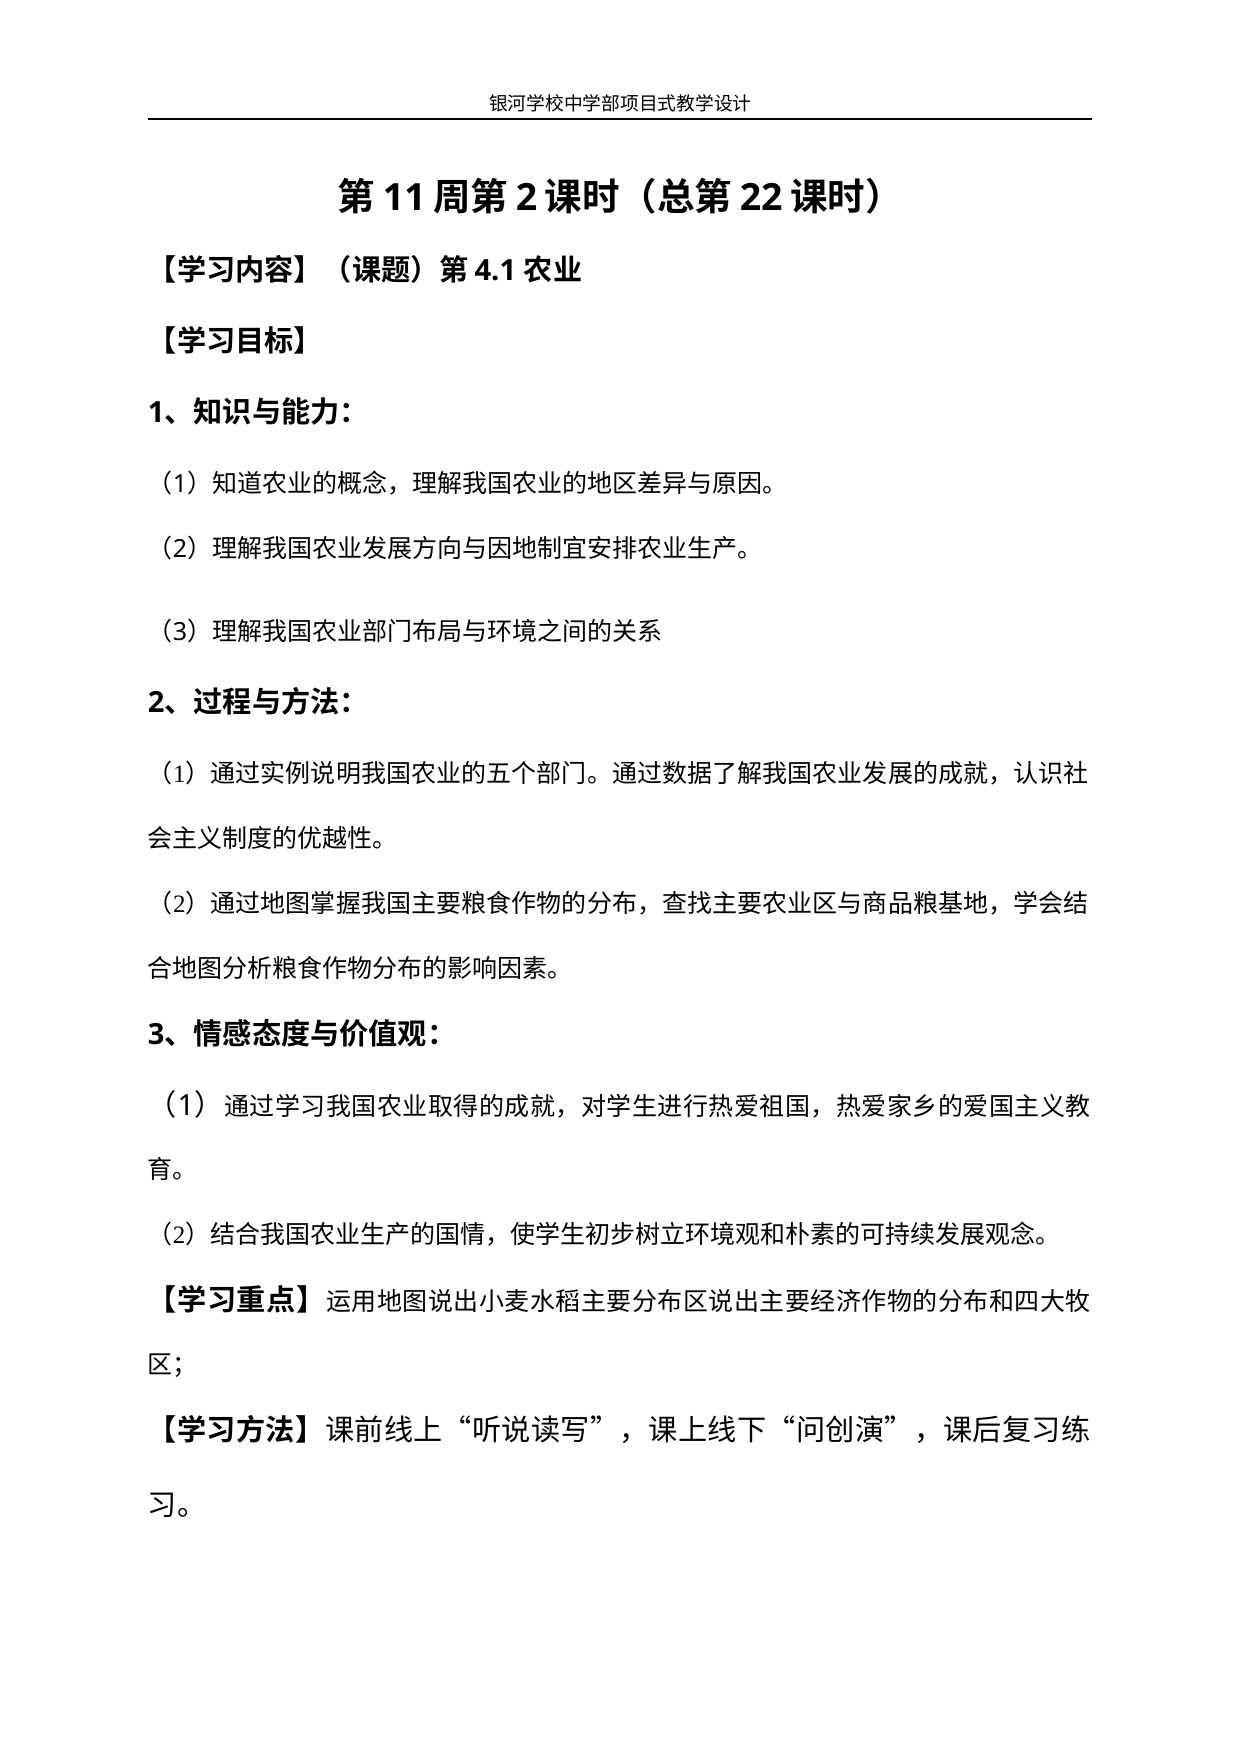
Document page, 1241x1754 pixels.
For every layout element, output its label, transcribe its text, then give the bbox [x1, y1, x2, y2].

text 【学习方法】课前线上“听说读写”，课上线下“问创演”，课后复习练习。 [148, 1395, 1092, 1535]
text 【学习内容】（课题）第4.1 农业 [148, 235, 1092, 300]
text 3、情感态度与价值观： [148, 999, 1092, 1064]
text 1、知识与能力： [148, 378, 1092, 443]
text 【学习重点】运用地图说出小麦水稻主要分布区说出主要经济作物的分布和四大牧区； [148, 1265, 1092, 1395]
text （1）通过学习我国农业取得的成就，对学生进行热爱祖国，热爱家乡的爱国主义教育。 [148, 1070, 1092, 1200]
text 第11周第2课时（总第22课时） [148, 162, 1092, 227]
text 【学习目标】 [148, 306, 1092, 371]
text （2）理解我国农业发展方向与因地制宜安排农业生产。 [148, 514, 1092, 579]
text 2、过程与方法： [148, 668, 1092, 733]
text （1）知道农业的概念，理解我国农业的地区差异与原因。 [148, 449, 1092, 514]
text （3）理解我国农业部门布局与环境之间的关系 [148, 597, 1092, 662]
text （1）通过实例说明我国农业的五个部门。通过数据了解我国农业发展的成就，认识社会主义制度的优越性。 [148, 739, 1092, 869]
text （2）结合我国农业生产的国情，使学生初步树立环境观和朴素的可持续发展观念。 [148, 1200, 1092, 1265]
text （2）通过地图掌握我国主要粮食作物的分布，查找主要农业区与商品粮基地，学会结合地图分析粮食作物分布的影响因素。 [148, 869, 1092, 999]
